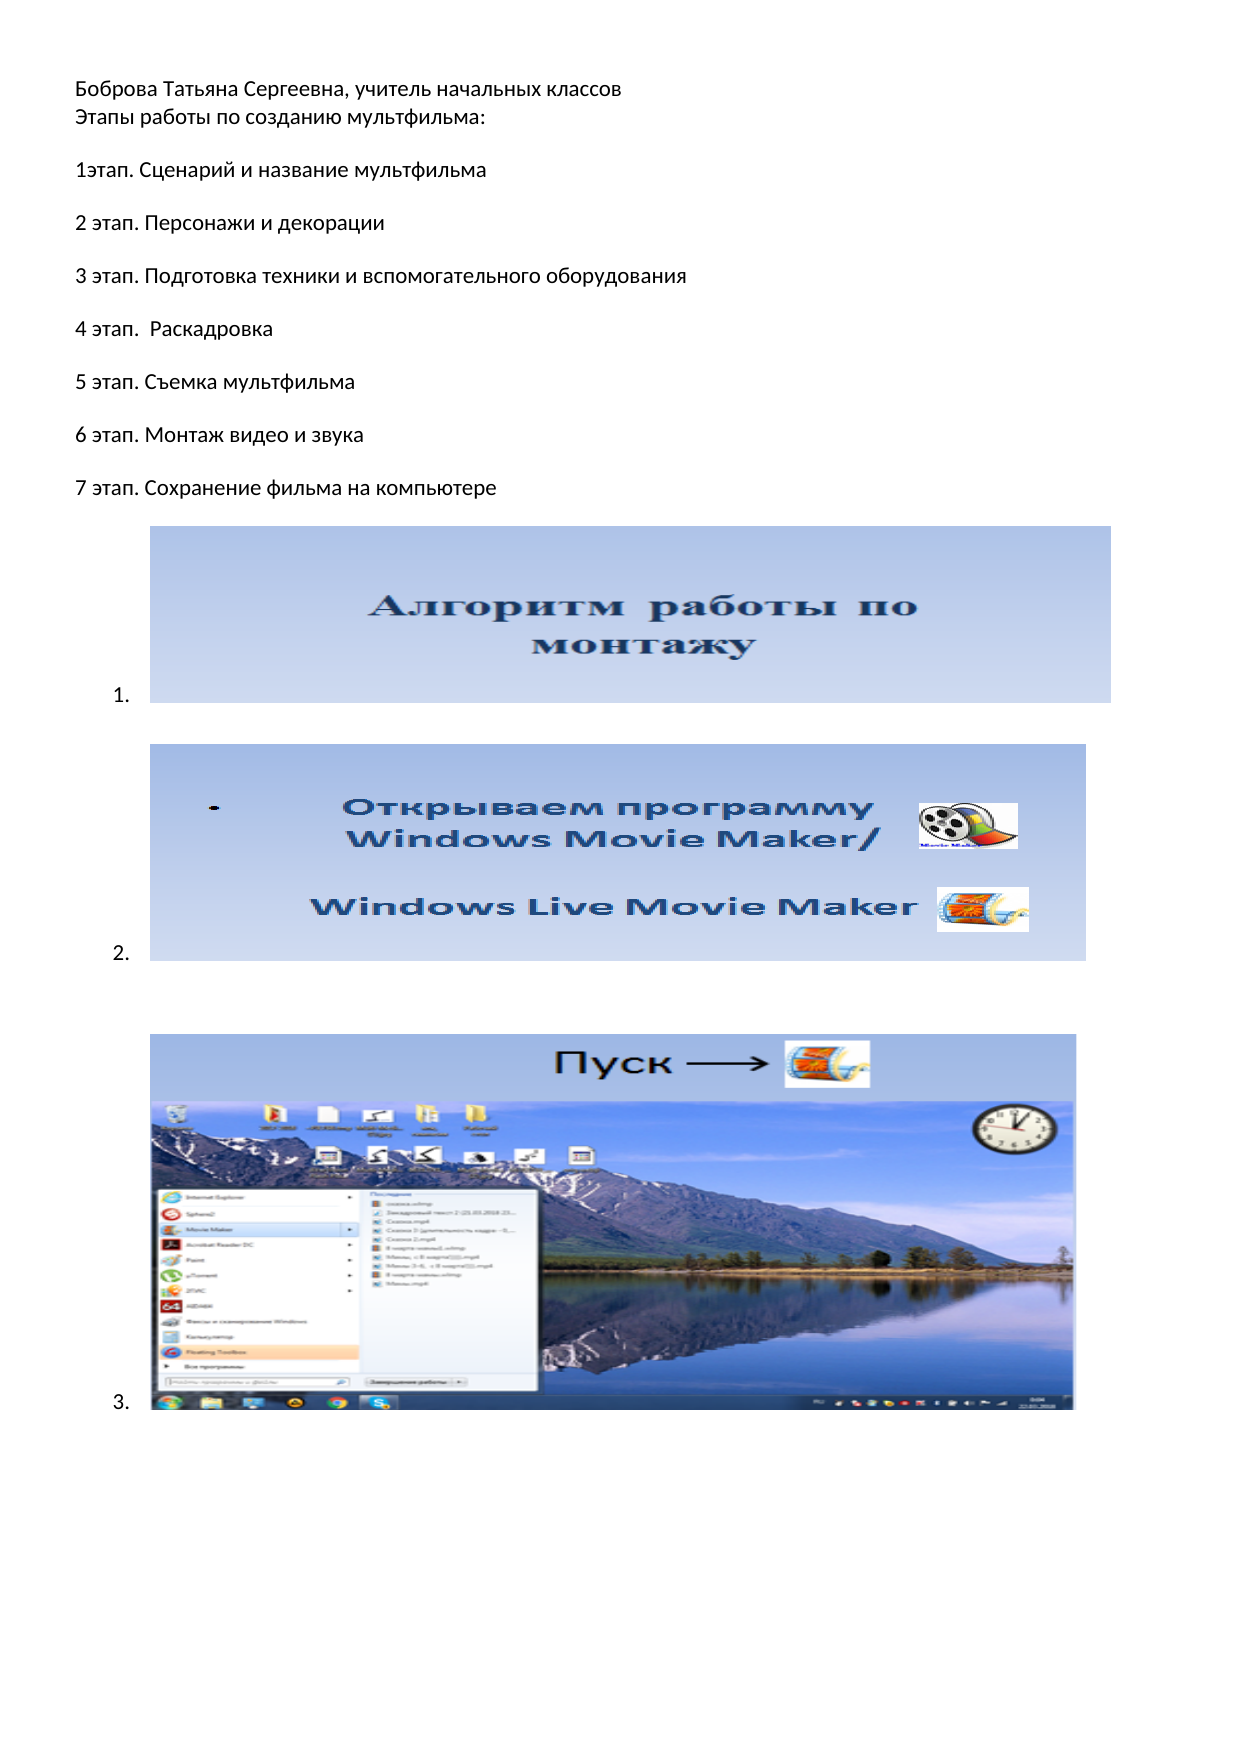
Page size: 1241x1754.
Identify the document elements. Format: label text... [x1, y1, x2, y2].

text 3 этап. Подготовка техники и вспомогательного оборудования [75, 261, 1165, 289]
text 4 этап. Раскадровка [75, 314, 1165, 342]
text 2 этап. Персонажи и декорации [75, 208, 1165, 236]
picture [150, 526, 1111, 703]
text 7 этап. Сохранение фильма на компьютере [75, 473, 1165, 501]
text 5 этап. Съемка мультфильма [75, 367, 1165, 395]
picture [150, 1034, 1077, 1410]
text 1этап. Сценарий и название мультфильма [75, 155, 1165, 183]
text 6 этап. Монтаж видео и звука [75, 420, 1165, 448]
text Этапы работы по созданию мультфильма: [75, 102, 1165, 130]
picture [150, 744, 1086, 961]
